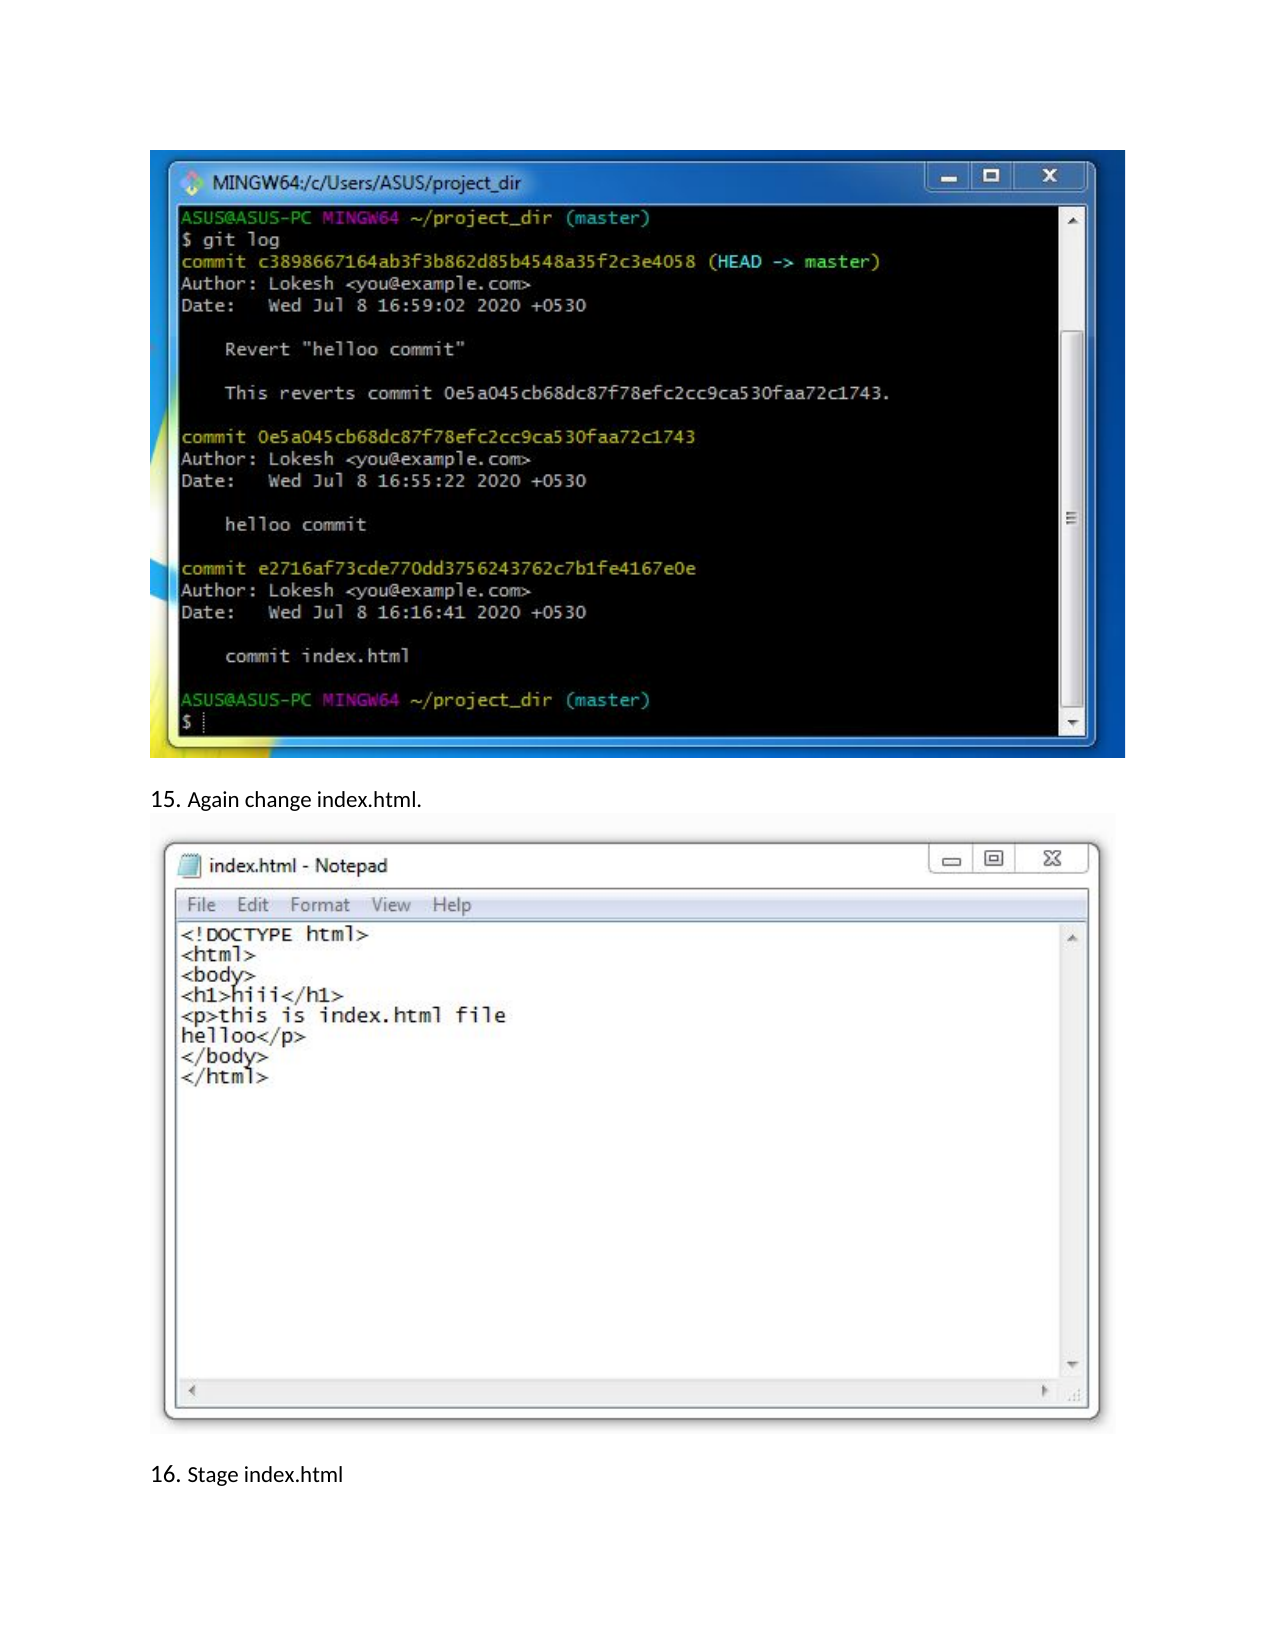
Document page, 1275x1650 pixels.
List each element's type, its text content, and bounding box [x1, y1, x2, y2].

text 16. Stage index.html [150, 1459, 1125, 1489]
picture [150, 813, 1116, 1434]
text 15. Again change index.html. [150, 783, 1125, 813]
picture [150, 150, 1125, 758]
